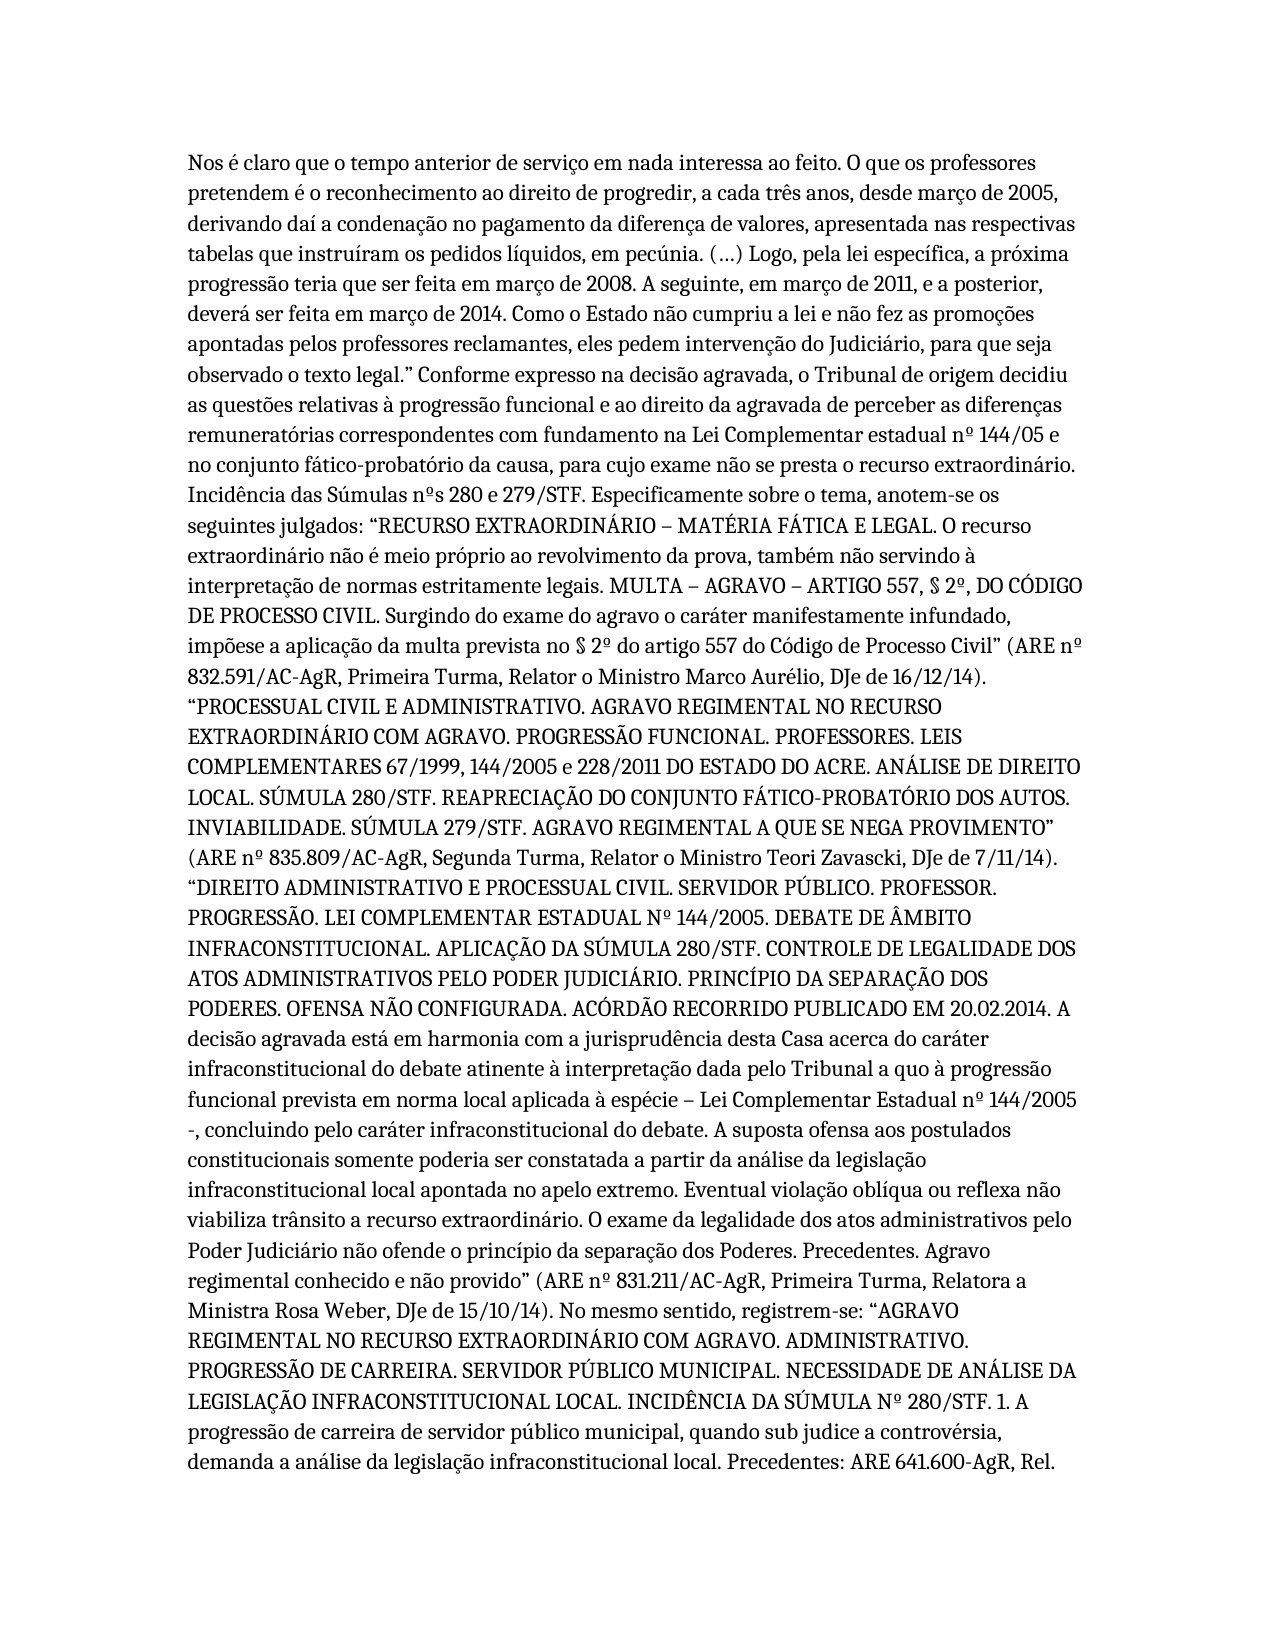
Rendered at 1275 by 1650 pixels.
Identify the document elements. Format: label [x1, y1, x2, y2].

text [187, 150, 1087, 1475]
